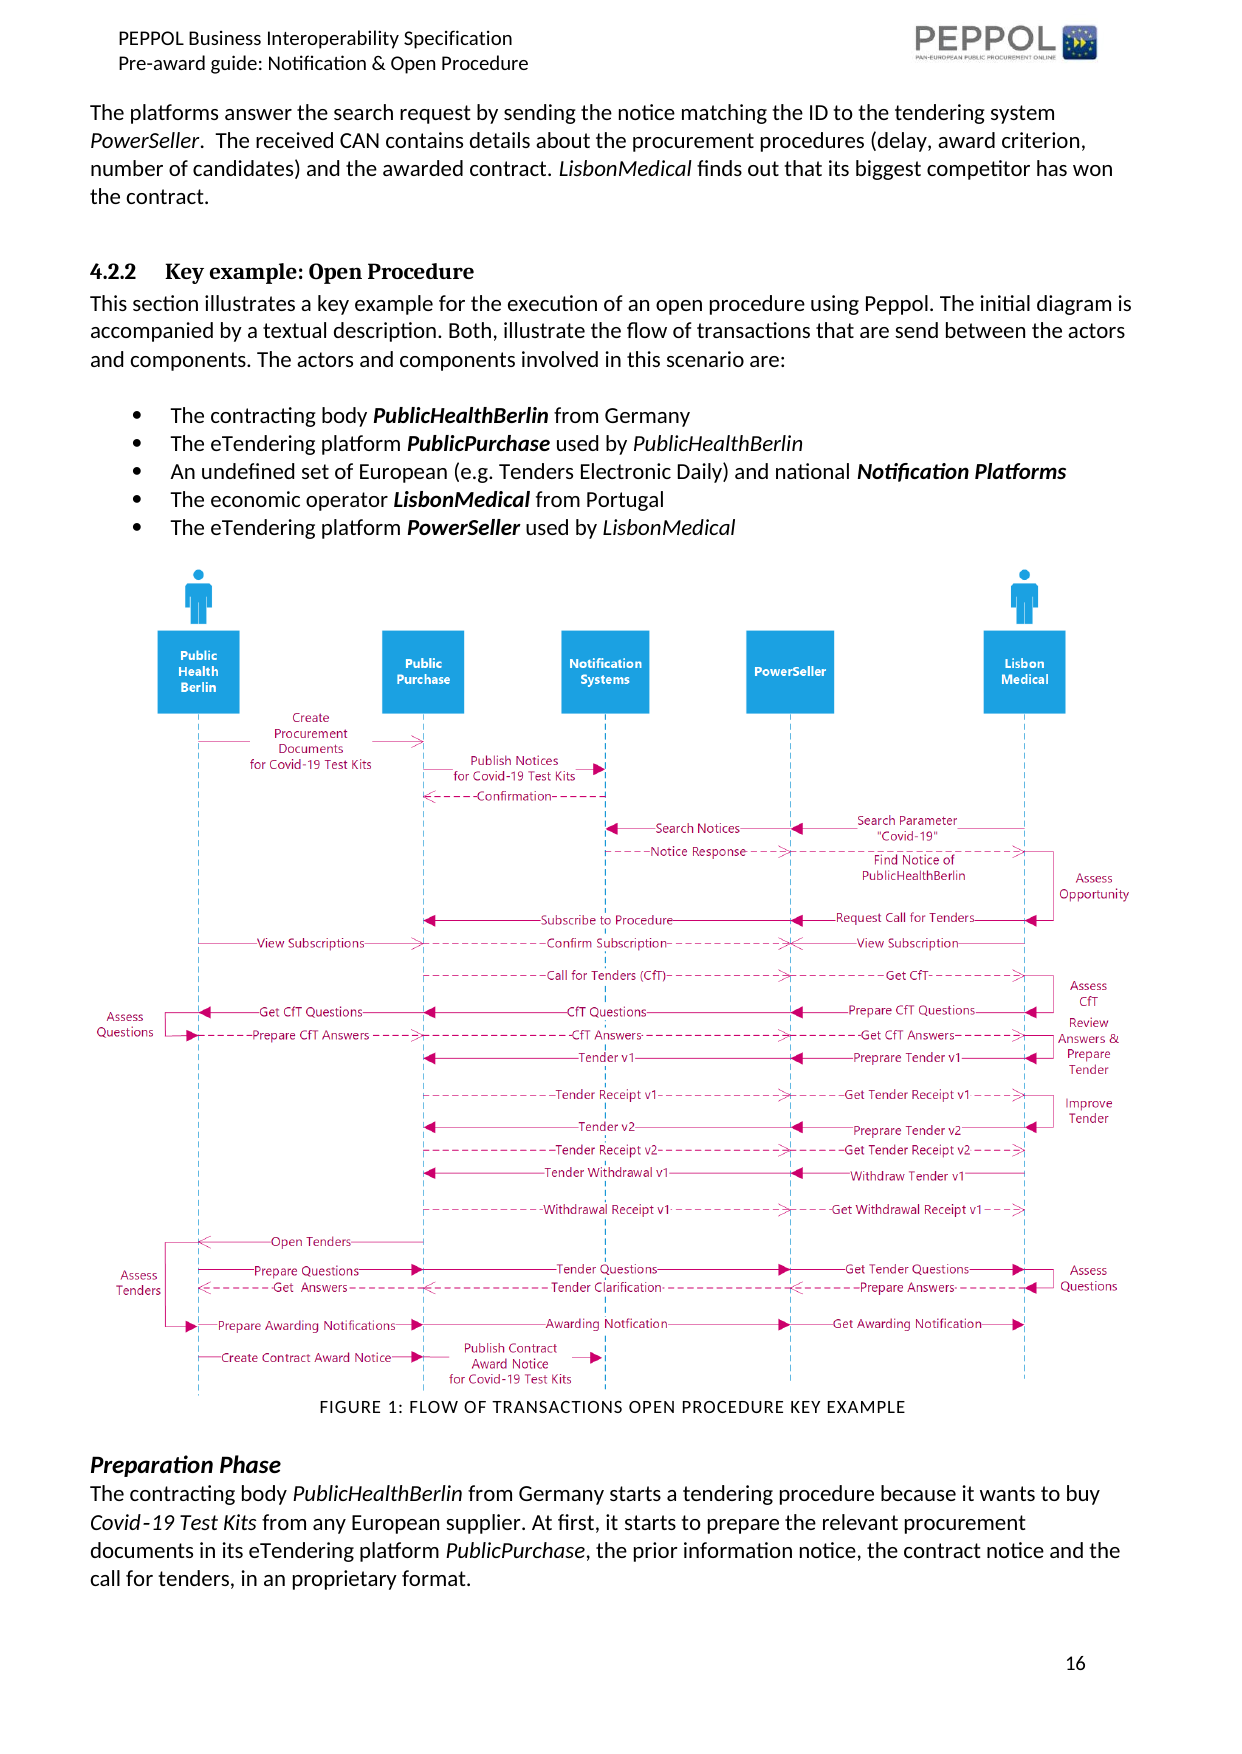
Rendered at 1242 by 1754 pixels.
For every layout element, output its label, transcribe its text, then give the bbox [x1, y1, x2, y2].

list An undefined set of European (e.g. Tenders Electronic Daily) and national Notification Platforms [133, 457, 1135, 485]
text Preparation Phase [90, 1449, 1135, 1479]
list The eTendering platform PublicPurchase used by PublicHealthBerlin [133, 429, 1135, 457]
text The contracting body PublicHealthBerlin from Germany starts a tendering procedure because it wants to buy Covid‑19 Test Kits from any European supplier. At first, it starts to prepare the relevant procurement documents in its eTendering platform PublicPurchase, the prior information notice, the contract notice and the call for tenders, in an proprietary format. [90, 1479, 1135, 1592]
list The eTendering platform PowerSeller used by LisbonMedical [133, 513, 1135, 541]
subtitle Key example: Open Procedure [90, 259, 1135, 285]
list The economic operator LisbonMedical from Portugal [133, 485, 1135, 513]
picture [89, 568, 1136, 1396]
picture [880, 2, 1135, 86]
text Figure 1: Flow of Transactions Open procedure Key Example [90, 1396, 1135, 1418]
list The contracting body PublicHealthBerlin from Germany [133, 401, 1135, 429]
text This section illustrates a key example for the execution of an open procedure using Peppol. The initial diagram is accompanied by a textual description. Both, illustrate the flow of transactions that are send between the actors and components. The actors and components involved in this scenario are: [90, 289, 1135, 373]
